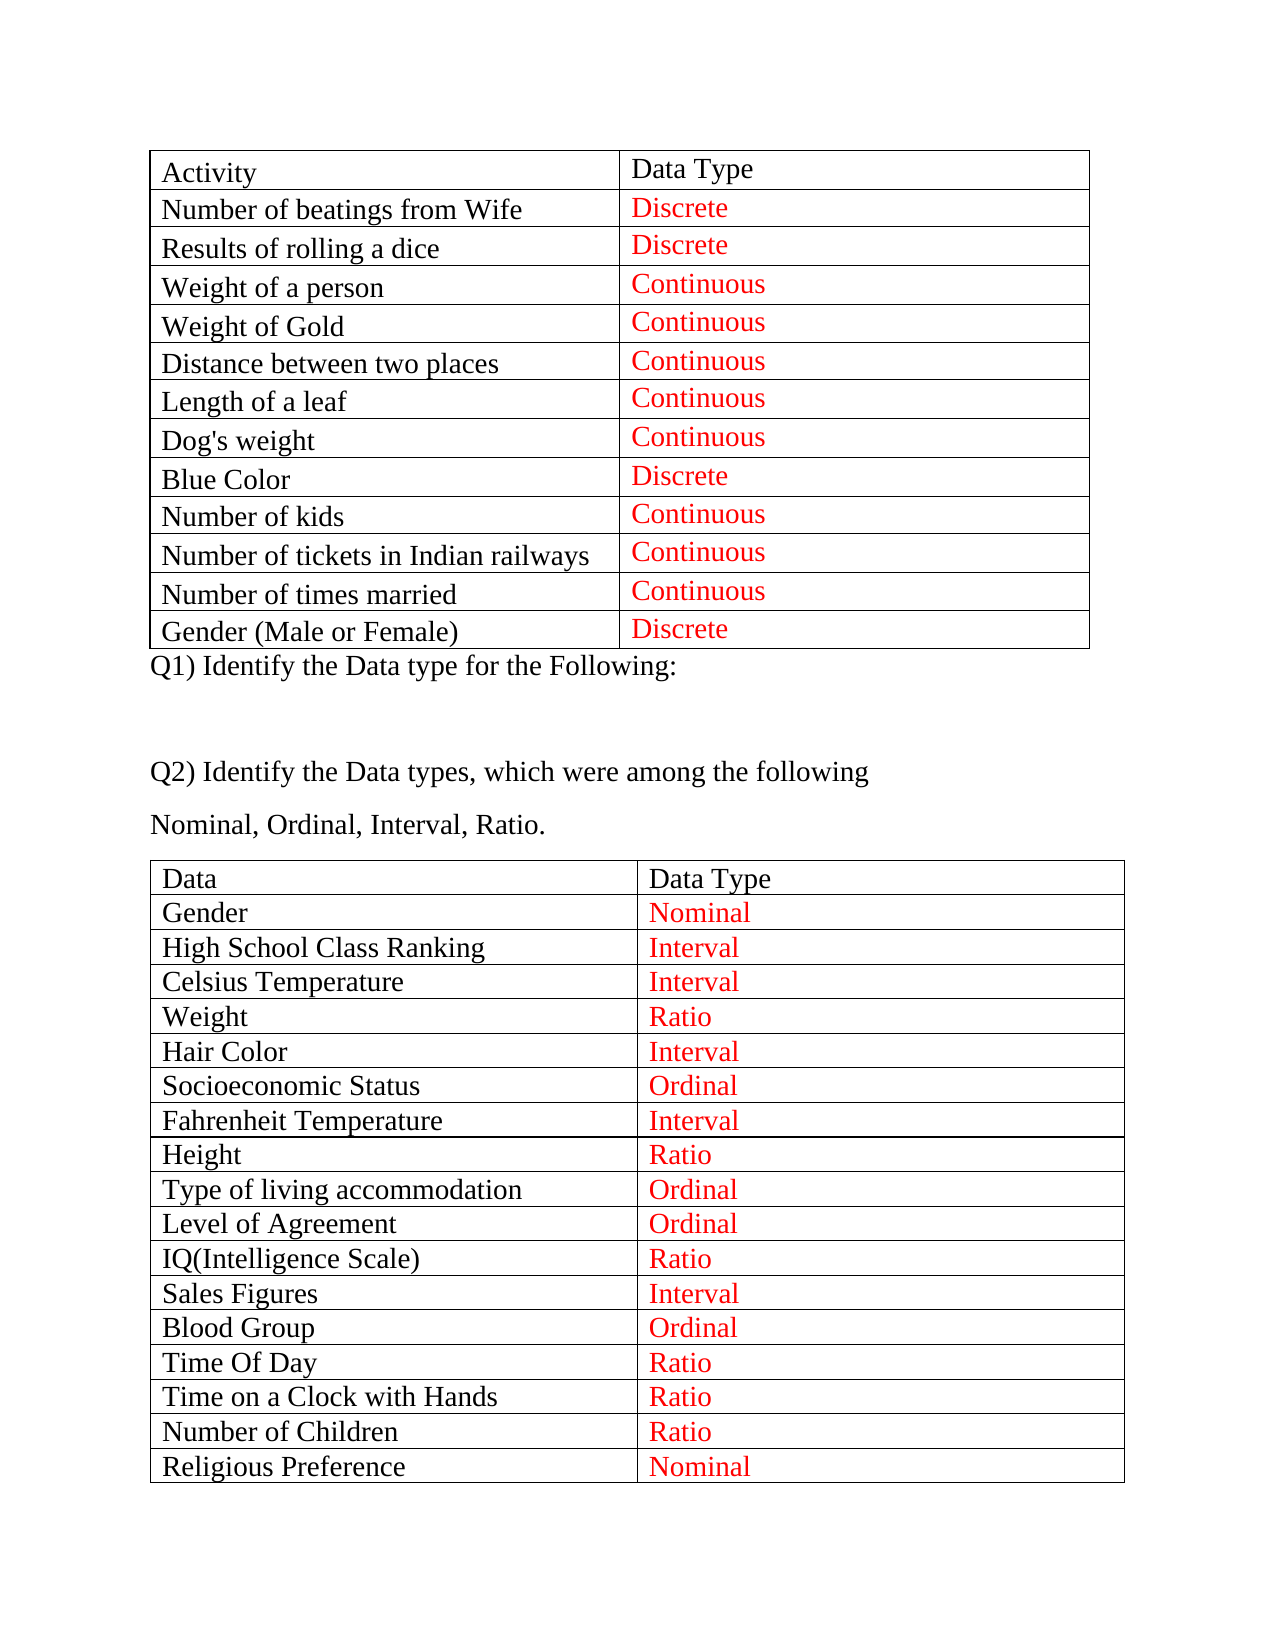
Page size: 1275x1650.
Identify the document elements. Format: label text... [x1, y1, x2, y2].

table_cell Number of beatings from Wife [151, 190, 619, 226]
table_cell Continuous [620, 534, 1089, 572]
table_cell Interval [638, 1276, 1124, 1309]
table_cell Number of Children [151, 1414, 637, 1448]
table_cell Weight of a person [151, 266, 619, 303]
table_cell Discrete [620, 190, 1089, 226]
table_cell Blue Color [151, 458, 619, 496]
table_cell Continuous [620, 573, 1089, 610]
text Q1) Identify the Data type for the Following: [150, 648, 1125, 682]
text Nominal, Ordinal, Interval, Ratio. [150, 807, 1125, 841]
table_cell Ratio [638, 1414, 1124, 1448]
table_cell IQ(Intelligence Scale) [151, 1241, 637, 1275]
table_cell Dog's weight [151, 419, 619, 457]
table_cell Continuous [620, 305, 1089, 342]
table_cell Blood Group [151, 1310, 637, 1344]
table_cell Nominal [638, 895, 1124, 929]
table_cell Height [151, 1138, 637, 1171]
table_cell Results of rolling a dice [151, 227, 619, 265]
table_cell Ratio [638, 1138, 1124, 1171]
table_cell Number of tickets in Indian railways [151, 534, 619, 572]
table_cell Time Of Day [151, 1345, 637, 1378]
text Q2) Identify the Data types, which were among the following [150, 754, 1125, 788]
table_cell Celsius Temperature [151, 965, 637, 998]
table_cell Continuous [620, 266, 1089, 303]
table_cell Continuous [620, 497, 1089, 533]
table_cell Ordinal [638, 1207, 1124, 1240]
table_cell Level of Agreement [151, 1207, 637, 1240]
table_cell Interval [638, 965, 1124, 998]
table_cell Ratio [638, 1380, 1124, 1413]
table_cell Ratio [638, 999, 1124, 1033]
table_cell Ordinal [638, 1172, 1124, 1206]
table_cell Interval [638, 1103, 1124, 1136]
table_cell Number of times married [151, 573, 619, 610]
table_cell Nominal [638, 1449, 1124, 1482]
table_header Data Type [620, 151, 1089, 189]
table_header Data Type [638, 861, 1124, 894]
table_cell Continuous [620, 380, 1089, 418]
table_cell Gender [151, 895, 637, 929]
table_cell Ratio [638, 1345, 1124, 1378]
table_cell Religious Preference [151, 1449, 637, 1482]
table_cell Continuous [620, 343, 1089, 379]
table_header Activity [151, 151, 619, 189]
table_cell Interval [638, 930, 1124, 963]
table_cell Discrete [620, 227, 1089, 265]
table_cell Socioeconomic Status [151, 1068, 637, 1102]
table_cell Discrete [620, 458, 1089, 496]
table_cell Weight [151, 999, 637, 1033]
table_cell Discrete [620, 611, 1089, 647]
table_cell Ordinal [638, 1068, 1124, 1102]
table_cell High School Class Ranking [151, 930, 637, 963]
table_cell Weight of Gold [151, 305, 619, 342]
table_cell Distance between two places [151, 343, 619, 379]
table_cell Continuous [620, 419, 1089, 457]
table_header Data [151, 861, 637, 894]
table_cell Gender (Male or Female) [151, 611, 619, 647]
table_cell Length of a leaf [151, 380, 619, 418]
table_cell Number of kids [151, 497, 619, 533]
table_cell Ratio [638, 1241, 1124, 1275]
table_cell Fahrenheit Temperature [151, 1103, 637, 1136]
table_cell Sales Figures [151, 1276, 637, 1309]
table_cell Hair Color [151, 1034, 637, 1067]
table_cell Ordinal [638, 1310, 1124, 1344]
table_cell Time on a Clock with Hands [151, 1380, 637, 1413]
table_cell Interval [638, 1034, 1124, 1067]
table_cell Type of living accommodation [151, 1172, 637, 1206]
